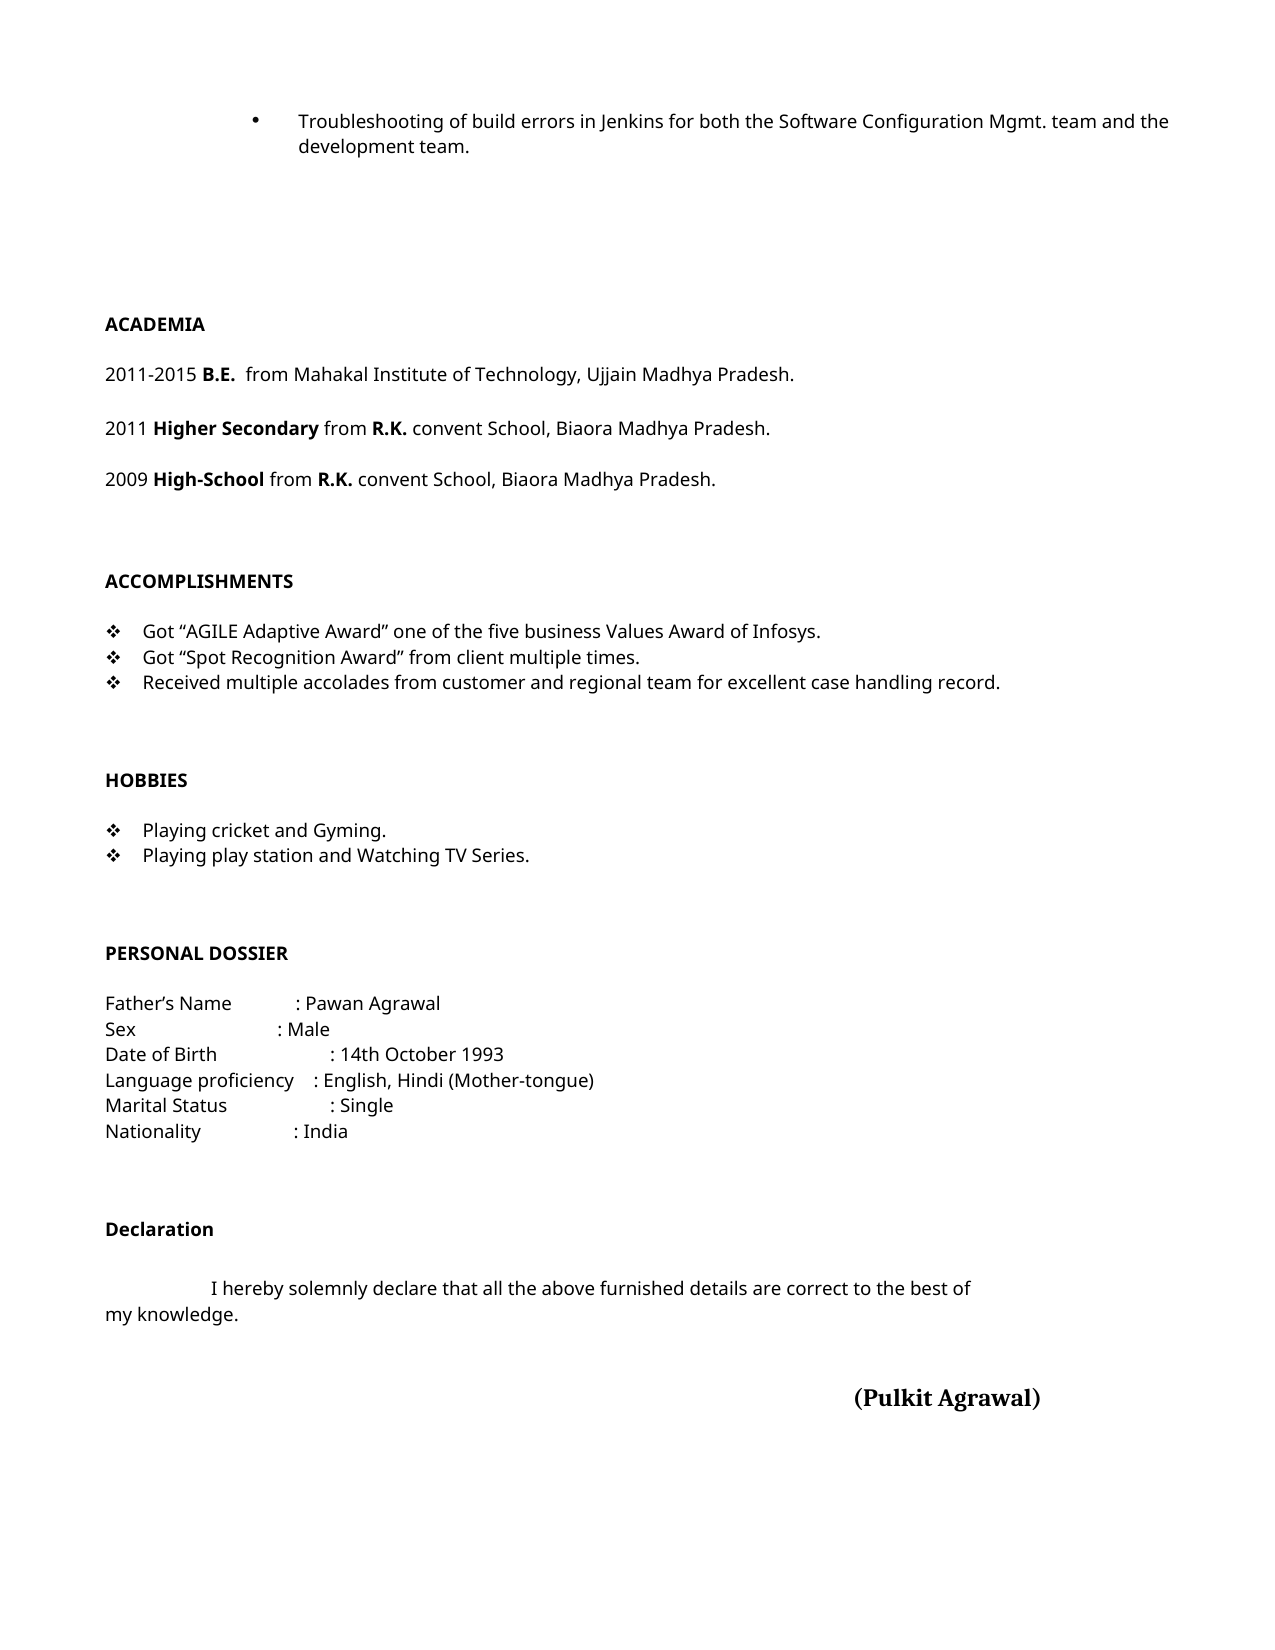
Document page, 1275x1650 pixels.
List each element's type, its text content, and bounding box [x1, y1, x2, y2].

text I hereby solemnly declare that all the above furnished details are correct to the best of [105, 1276, 1170, 1301]
text Father’s Name : Pawan Agrawal [105, 990, 1170, 1016]
text PERSONAL DOSSIER [105, 941, 1170, 966]
list Got “Spot Recognition Award” from client multiple times. [105, 644, 1170, 669]
text ACADEMIA [105, 311, 1170, 337]
text Marital Status : Single [105, 1092, 1170, 1118]
list Playing cricket and Gyming. [105, 817, 1170, 843]
list Received multiple accolades from customer and regional team for excellent case handling record. [105, 669, 1170, 695]
text Sex : Male [105, 1016, 1170, 1041]
text 2011 Higher Secondary from R.K. convent School, Biaora Madhya Pradesh. [105, 415, 1170, 441]
list Got “AGILE Adaptive Award” one of the five business Values Award of Infosys. [105, 618, 1170, 644]
list Playing play station and Watching TV Series. [105, 843, 1170, 868]
text Language proficiency : English, Hindi (Mother-tongue) [105, 1067, 1170, 1092]
text HOBBIES [105, 767, 1170, 793]
text ACCOMPLISHMENTS [105, 569, 1170, 594]
text Date of Birth : 14th October 1993 [105, 1041, 1170, 1067]
list Troubleshooting of build errors in Jenkins for both the Software Configuration Mgmt. team and the development team. [251, 105, 1170, 159]
text (Pulkit Agrawal) [105, 1384, 1170, 1413]
text Declaration [105, 1216, 1170, 1242]
text my knowledge. [105, 1301, 1170, 1327]
text 2009 High-School from R.K. convent School, Biaora Madhya Pradesh. [105, 466, 1170, 492]
text 2011-2015 B.E. from Mahakal Institute of Technology, Ujjain Madhya Pradesh. [105, 361, 1170, 386]
text Nationality : India [105, 1118, 1170, 1143]
